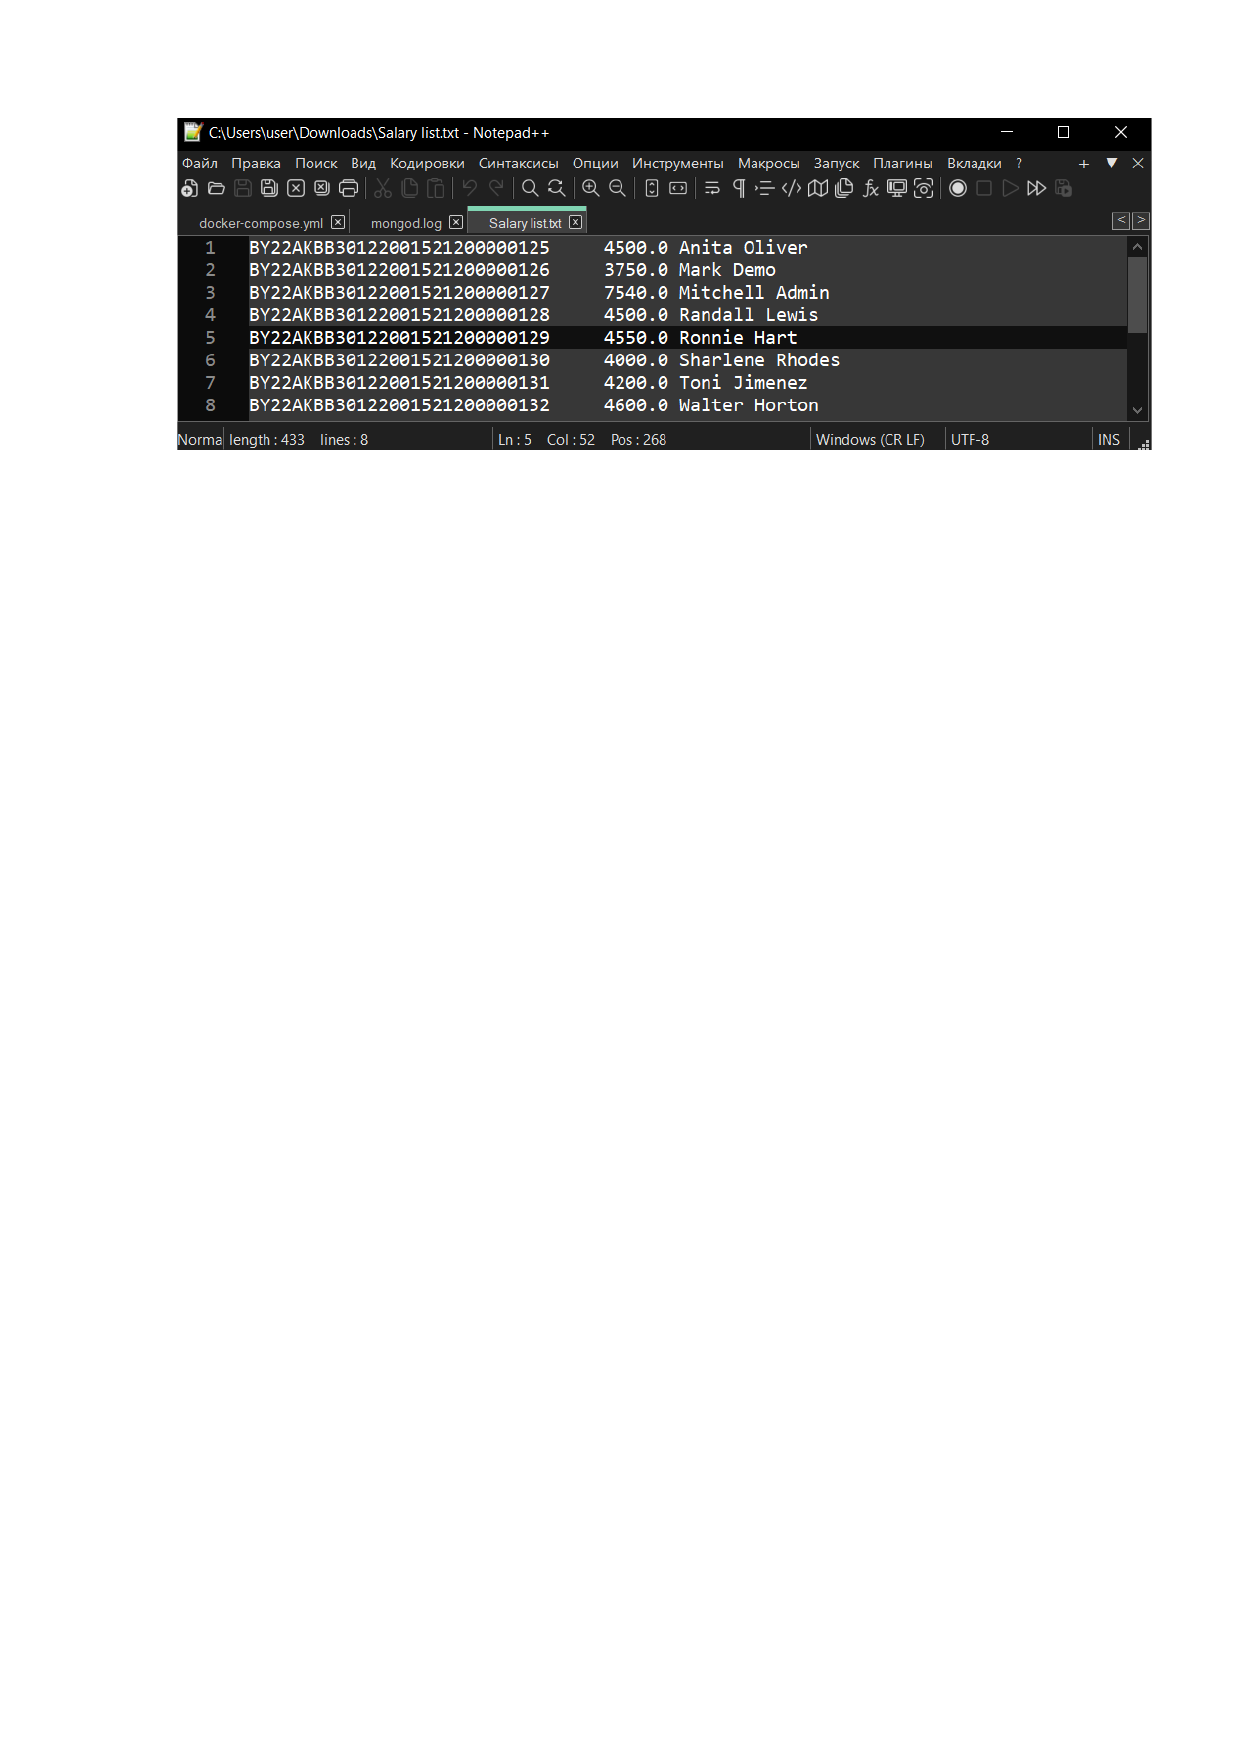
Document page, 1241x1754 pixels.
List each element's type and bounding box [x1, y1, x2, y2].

picture [177, 118, 1152, 450]
